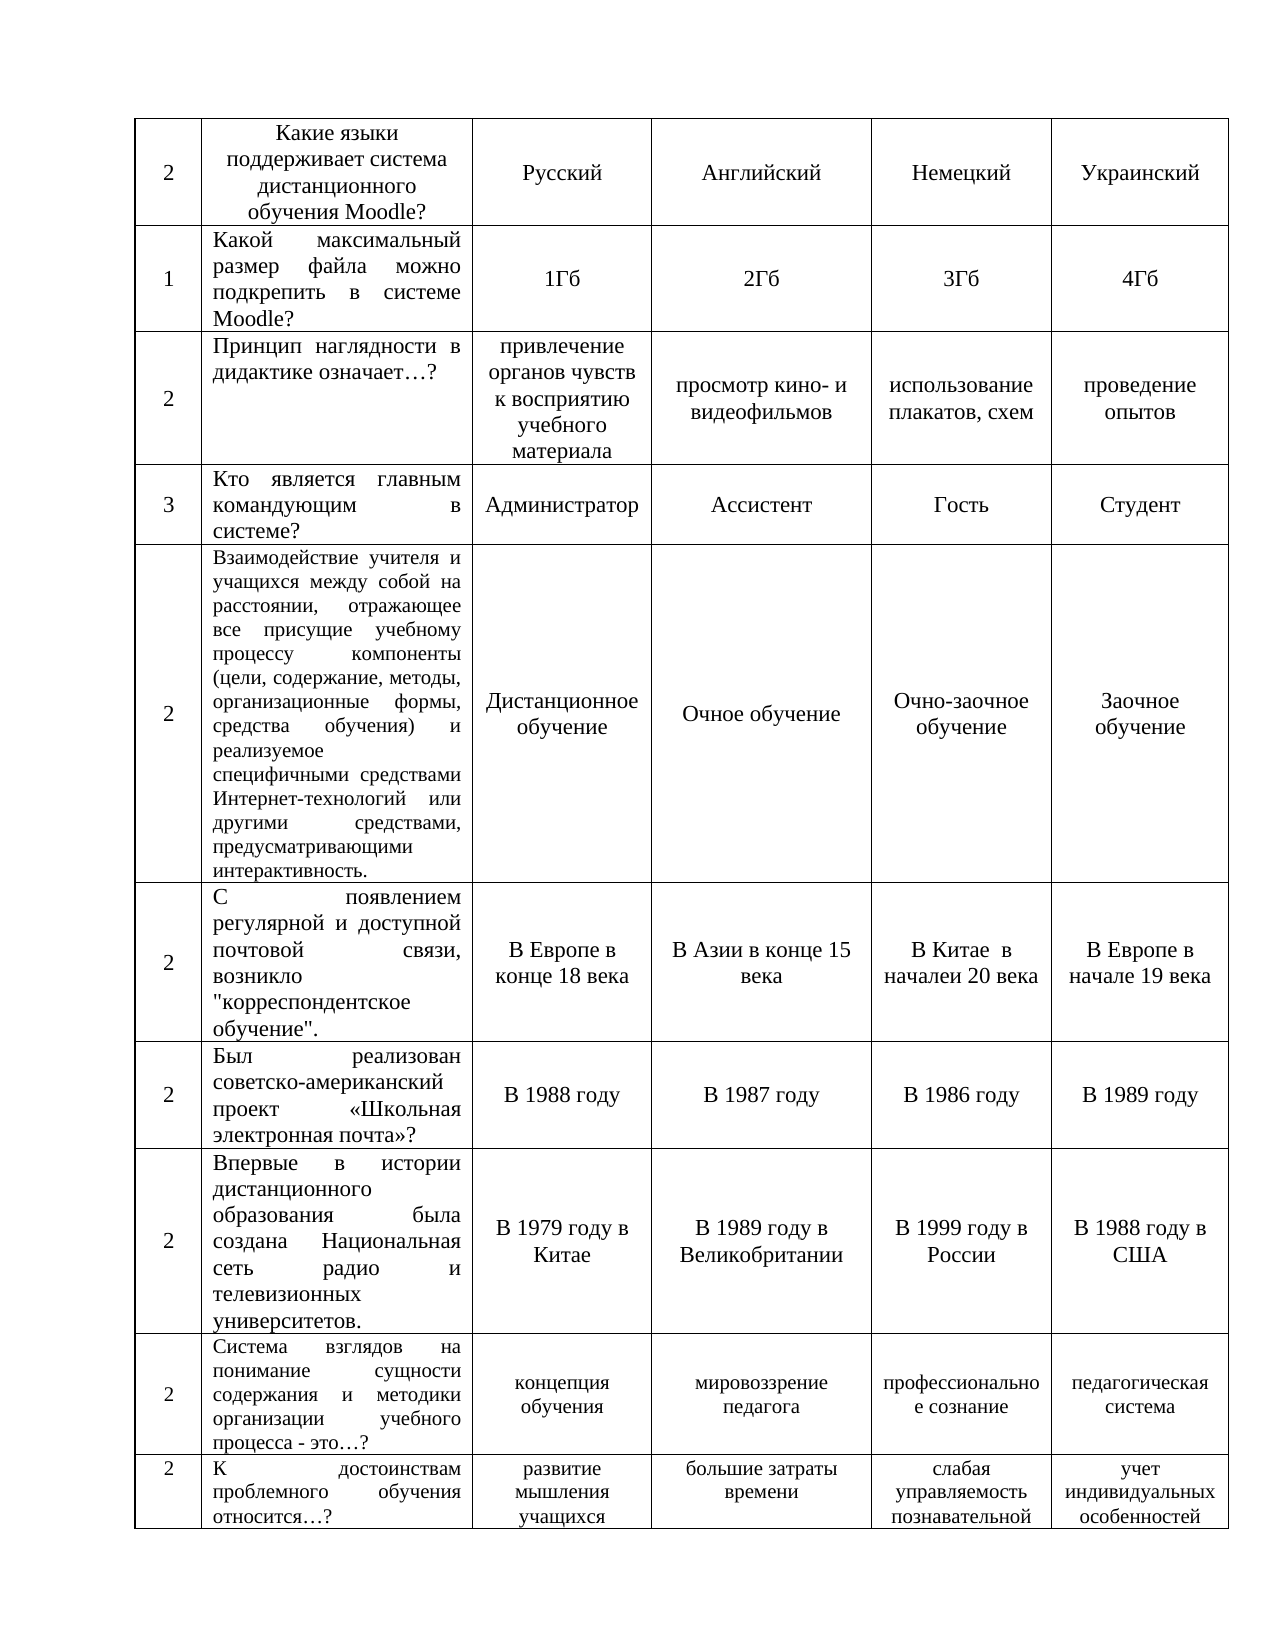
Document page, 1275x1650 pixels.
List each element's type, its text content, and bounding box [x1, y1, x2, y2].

table_cell Английский [652, 119, 871, 224]
table_cell 2 [136, 1334, 201, 1454]
table_cell Украинский [1052, 119, 1228, 224]
table_cell В Европе в конце 18 века [473, 883, 651, 1041]
table_cell Кто является главным командующим в системе? [202, 465, 472, 544]
table_cell С появлением регулярной и доступной почтовой связи, возникло "корреспондентское обучение". [202, 883, 472, 1041]
table_cell В Европе в начале 19 века [1052, 883, 1228, 1041]
table_cell 2 [136, 1042, 201, 1147]
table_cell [1052, 1455, 1228, 1528]
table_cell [202, 1455, 472, 1528]
table_cell В 1987 году [652, 1042, 871, 1147]
table_cell Взаимодействие учителя и учащихся между собой на расстоянии, отражающее все присущие учебному процессу компоненты (цели, содержание, методы, организационные формы, средства обучения) и реализуемое специфичными средствами Интернет-технологий или другими средствами, предусматривающими интерактивность. [202, 545, 472, 882]
table_cell Был реализован советско-американский проект «Школьная электронная почта»? [202, 1042, 472, 1147]
table_cell Гость [872, 465, 1051, 544]
table_cell В 1988 году [473, 1042, 651, 1147]
table_cell 4Гб [1052, 226, 1228, 331]
table_cell 2 [136, 1455, 201, 1528]
table_cell В 1988 году в США [1052, 1149, 1228, 1333]
table_cell проведение опытов [1052, 332, 1228, 464]
table_cell В 1989 году в Великобритании [652, 1149, 871, 1333]
table_cell В 1979 году в Китае [473, 1149, 651, 1333]
table_cell Русский [473, 119, 651, 224]
table_cell 2 [136, 332, 201, 464]
table_cell Заочное обучение [1052, 545, 1228, 882]
table_cell Дистанционное обучение [473, 545, 651, 882]
table_cell Принцип наглядности в дидактике означает…? [202, 332, 472, 464]
table_cell Какие языки поддерживает система дистанционного обучения Moodle? [202, 119, 472, 224]
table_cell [473, 1455, 651, 1528]
table_cell Немецкий [872, 119, 1051, 224]
table_cell В 1999 году в России [872, 1149, 1051, 1333]
table_cell 2 [136, 545, 201, 882]
table_cell 3 [136, 465, 201, 544]
table_cell Очно-заочное обучение [872, 545, 1051, 882]
table_cell 1 [136, 226, 201, 331]
table_cell мировоззрение педагога [652, 1334, 871, 1454]
table_cell 2Гб [652, 226, 871, 331]
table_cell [652, 1455, 871, 1528]
table_cell В 1989 году [1052, 1042, 1228, 1147]
table_cell В 1986 году [872, 1042, 1051, 1147]
table_cell Впервые в истории дистанционного образования была создана Национальная сеть радио и телевизионных университетов. [202, 1149, 472, 1333]
table_cell 2 [136, 883, 201, 1041]
table_cell 2 [136, 1149, 201, 1333]
table_cell профессиональное сознание [872, 1334, 1051, 1454]
table_cell 1Гб [473, 226, 651, 331]
table_cell В Азии в конце 15 века [652, 883, 871, 1041]
table_cell Администратор [473, 465, 651, 544]
table_cell В Китае в началеи 20 века [872, 883, 1051, 1041]
table_cell просмотр кино- и видеофильмов [652, 332, 871, 464]
table_cell концепция обучения [473, 1334, 651, 1454]
table_cell Ассистент [652, 465, 871, 544]
table_cell Система взглядов на понимание сущности содержания и методики организации учебного процесса - это…? [202, 1334, 472, 1454]
table_cell Студент [1052, 465, 1228, 544]
table_cell использование плакатов, схем [872, 332, 1051, 464]
table_cell Какой максимальный размер файла можно подкрепить в системе Moodle? [202, 226, 472, 331]
table_cell 3Гб [872, 226, 1051, 331]
table_cell педагогическая система [1052, 1334, 1228, 1454]
table_cell Очное обучение [652, 545, 871, 882]
table_cell 2 [136, 119, 201, 224]
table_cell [872, 1455, 1051, 1528]
table_cell привлечение органов чувств к восприятию учебного материала [473, 332, 651, 464]
